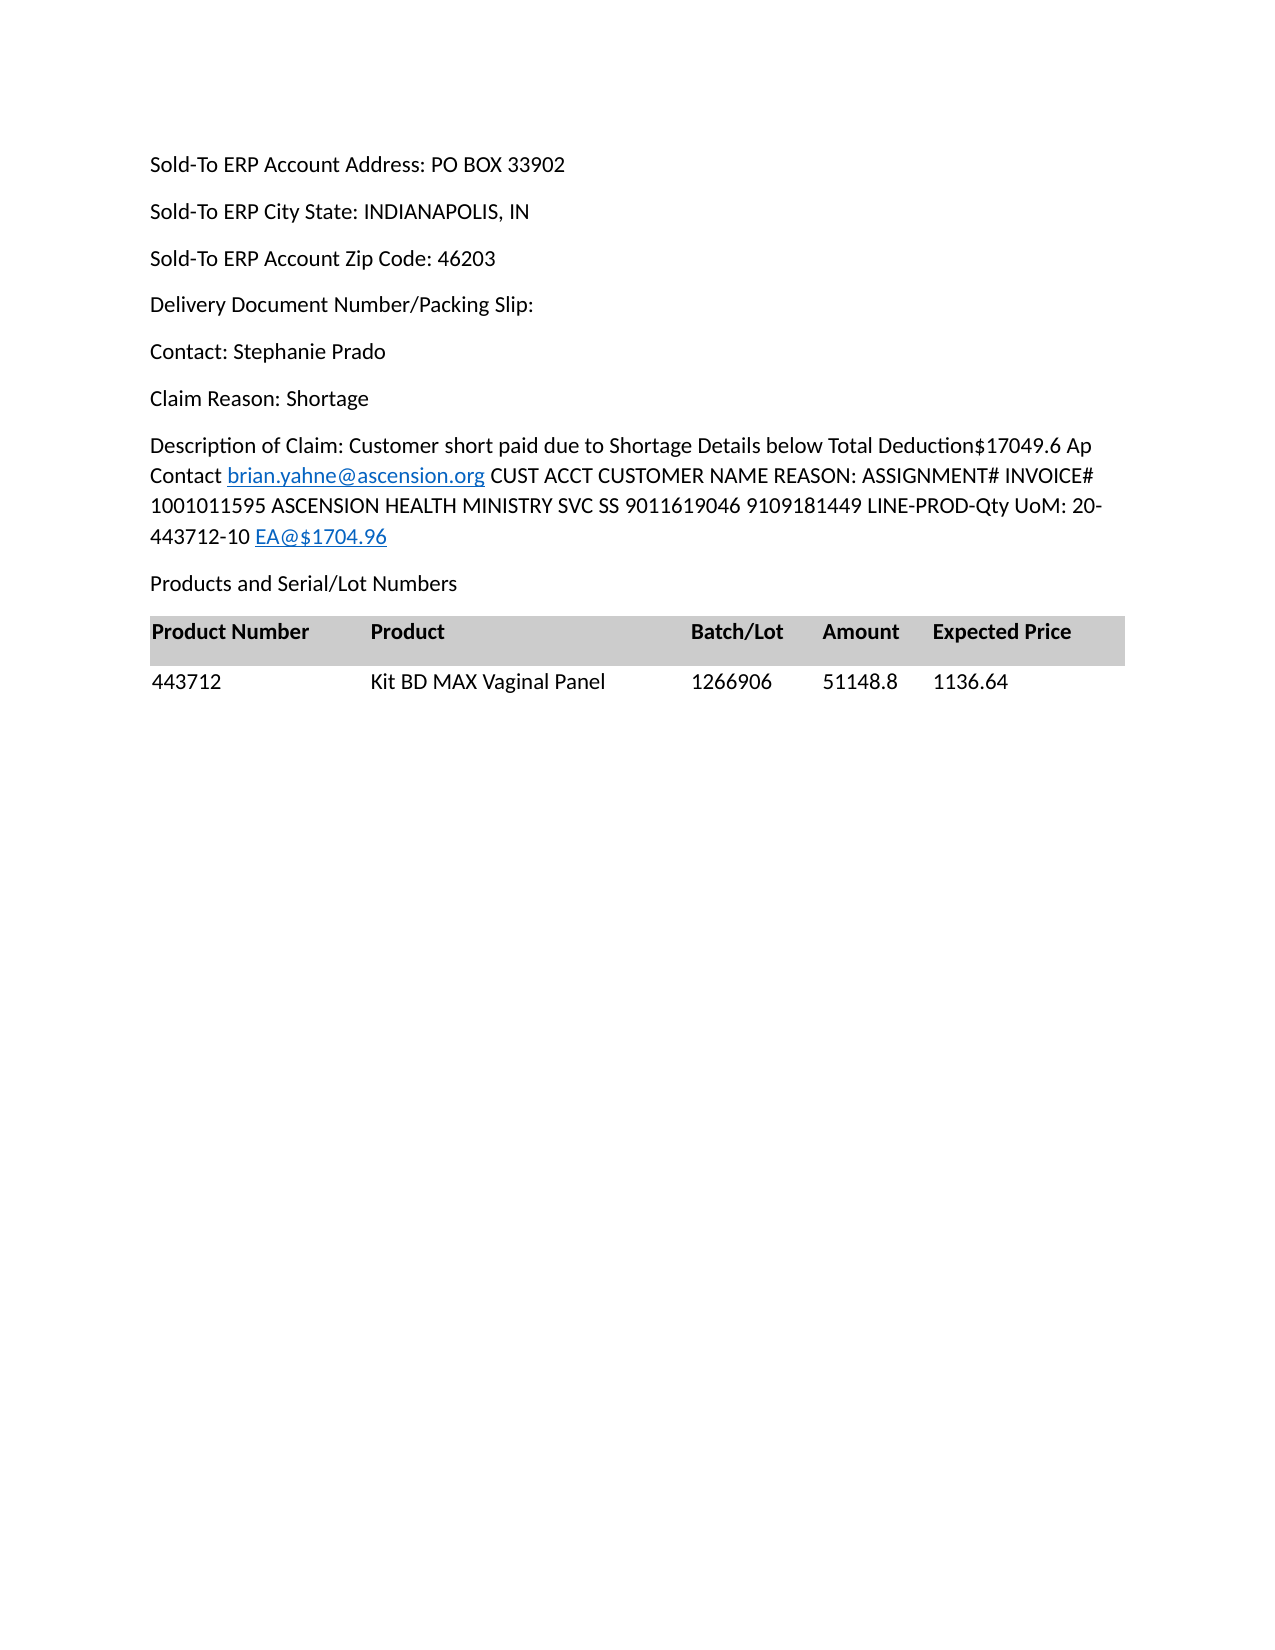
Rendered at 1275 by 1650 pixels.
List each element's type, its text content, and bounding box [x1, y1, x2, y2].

text Description of Claim: Customer short paid due to Shortage Details below Total Deduction$17049.6 Ap Contact brian.yahne@ascension.org CUST ACCT CUSTOMER NAME REASON: ASSIGNMENT# INVOICE# 1001011595 ASCENSION HEALTH MINISTRY SVC SS 9011619046 9109181449 LINE-PROD-Qty UoM: 20-443712-10 EA@$1704.96 [150, 431, 1125, 550]
text Claim Reason: Shortage [150, 384, 1125, 412]
text Products and Serial/Lot Numbers [150, 569, 1125, 597]
table_header Expected Price [931, 616, 1125, 666]
table_header Batch/Lot [689, 616, 821, 666]
table_header Amount [821, 616, 931, 666]
table_header Product Number [150, 616, 369, 666]
table_header Product [369, 616, 689, 666]
text Contact: Stephanie Prado [150, 337, 1125, 366]
text Sold-To ERP Account Address: PO BOX 33902 [150, 150, 1125, 178]
table_cell 51148.8 [821, 666, 931, 715]
text Sold-To ERP City State: INDIANAPOLIS, IN [150, 197, 1125, 225]
text Sold-To ERP Account Zip Code: 46203 [150, 244, 1125, 272]
table_cell 1136.64 [931, 666, 1125, 715]
table_cell 1266906 [689, 666, 821, 715]
table_cell 443712 [150, 666, 369, 715]
text Delivery Document Number/Packing Slip: [150, 291, 1125, 319]
table_cell Kit BD MAX Vaginal Panel [369, 666, 689, 715]
